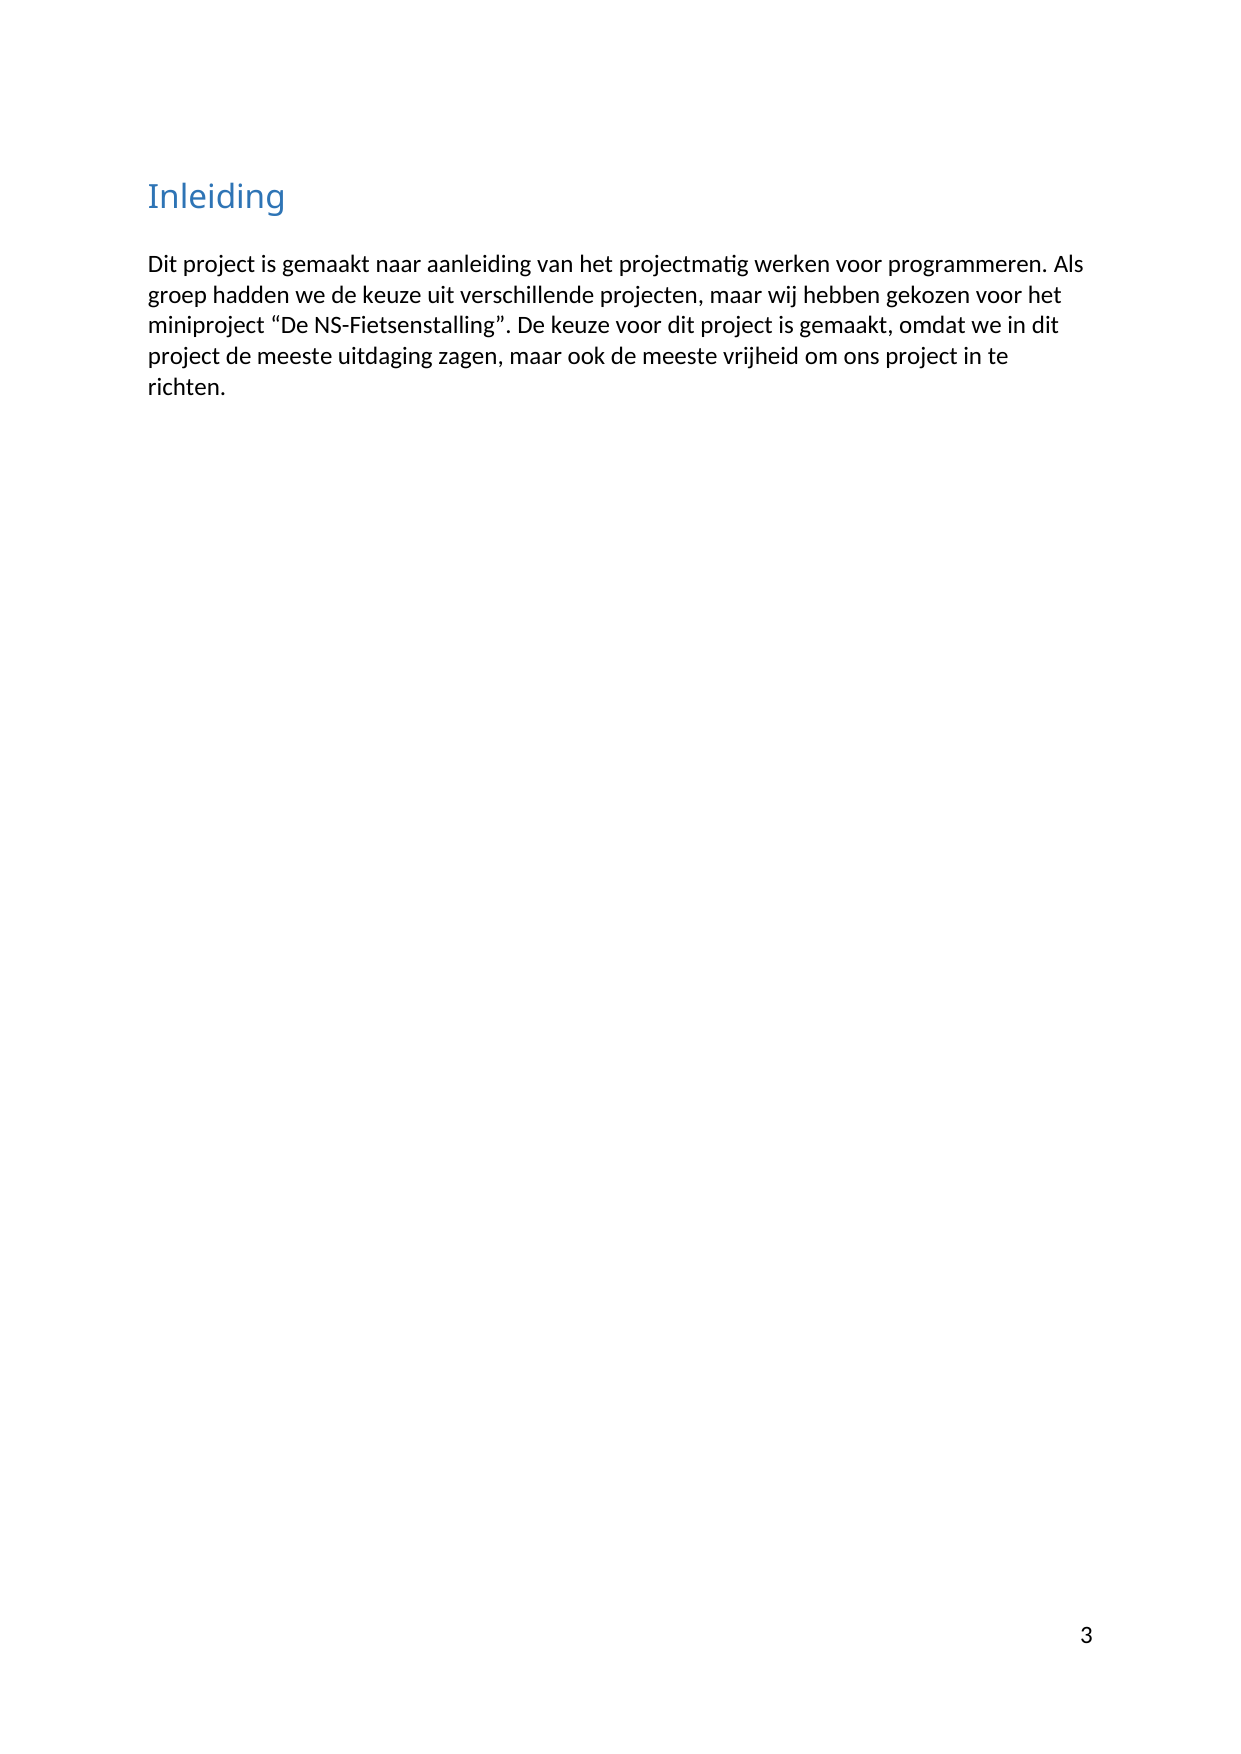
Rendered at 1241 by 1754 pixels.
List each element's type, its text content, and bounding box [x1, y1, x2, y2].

text Dit project is gemaakt naar aanleiding van het projectmatig werken voor programmeren. Als groep hadden we de keuze uit verschillende projecten, maar wij hebben gekozen voor het miniproject “De NS-Fietsenstalling”. De keuze voor dit project is gemaakt, omdat we in dit project de meeste uitdaging zagen, maar ook de meeste vrijheid om ons project in te richten. [148, 248, 1093, 401]
subtitle Inleiding [148, 173, 1093, 218]
